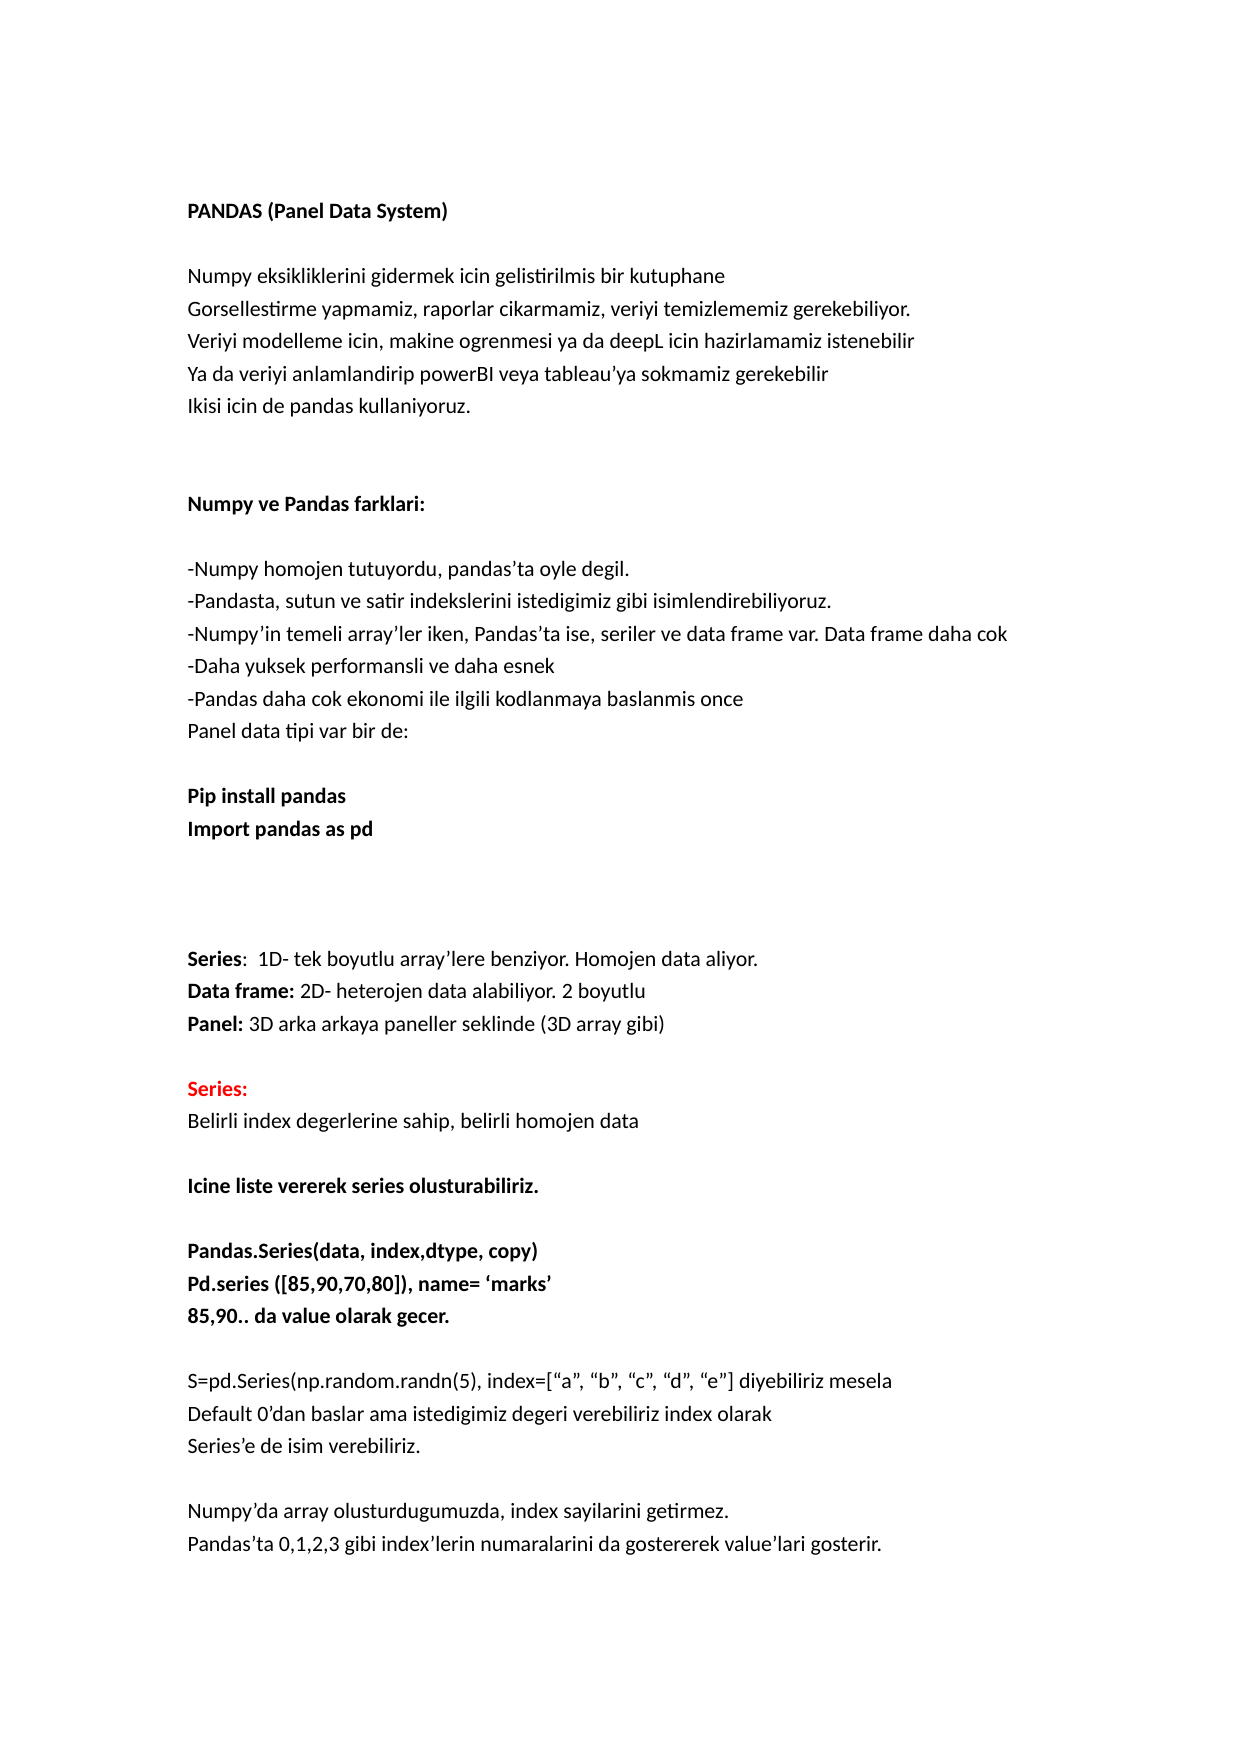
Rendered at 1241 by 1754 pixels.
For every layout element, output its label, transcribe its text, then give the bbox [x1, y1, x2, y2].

text Veriyi modelleme icin, makine ogrenmesi ya da deepL icin hazirlamamiz istenebilir [187, 324, 1053, 357]
text Pandas.Series(data, index,dtype, copy) [187, 1234, 1053, 1267]
text Numpy ve Pandas farklari: [187, 487, 1053, 519]
text -Pandas daha cok ekonomi ile ilgili kodlanmaya baslanmis once [187, 682, 1053, 714]
text PANDAS (Panel Data System) [187, 194, 1053, 227]
text Panel data tipi var bir de: [187, 714, 1053, 747]
text Pd.series ([85,90,70,80]), name= ‘marks’ [187, 1267, 1053, 1299]
text 85,90.. da value olarak gecer. [187, 1299, 1053, 1332]
text Pip install pandas [187, 779, 1053, 812]
text Default 0’dan baslar ama istedigimiz degeri verebiliriz index olarak [187, 1397, 1053, 1429]
text Data frame: 2D- heterojen data alabiliyor. 2 boyutlu [187, 974, 1053, 1007]
text Numpy’da array olusturdugumuzda, index sayilarini getirmez. [187, 1494, 1053, 1527]
text Pandas’ta 0,1,2,3 gibi index’lerin numaralarini da gostererek value’lari gosterir. [187, 1527, 1053, 1559]
text -Numpy’in temeli array’ler iken, Pandas’ta ise, seriler ve data frame var. Data frame daha cok [187, 617, 1053, 649]
text -Pandasta, sutun ve satir indekslerini istedigimiz gibi isimlendirebiliyoruz. [187, 584, 1053, 617]
text -Daha yuksek performansli ve daha esnek [187, 649, 1053, 682]
text Gorsellestirme yapmamiz, raporlar cikarmamiz, veriyi temizlememiz gerekebiliyor. [187, 292, 1053, 324]
text -Numpy homojen tutuyordu, pandas’ta oyle degil. [187, 552, 1053, 584]
text Ikisi icin de pandas kullaniyoruz. [187, 389, 1053, 422]
text Ya da veriyi anlamlandirip powerBI veya tableau’ya sokmamiz gerekebilir [187, 357, 1053, 389]
text Series’e de isim verebiliriz. [187, 1429, 1053, 1462]
text Panel: 3D arka arkaya paneller seklinde (3D array gibi) [187, 1007, 1053, 1039]
text Numpy eksikliklerini gidermek icin gelistirilmis bir kutuphane [187, 259, 1053, 292]
text Icine liste vererek series olusturabiliriz. [187, 1169, 1053, 1202]
text S=pd.Series(np.random.randn(5), index=[“a”, “b”, “c”, “d”, “e”] diyebiliriz mesela [187, 1364, 1053, 1397]
text Import pandas as pd [187, 812, 1053, 844]
text Belirli index degerlerine sahip, belirli homojen data [187, 1104, 1053, 1137]
text Series: 1D- tek boyutlu array’lere benziyor. Homojen data aliyor. [187, 942, 1053, 974]
text Series: [187, 1072, 1053, 1104]
